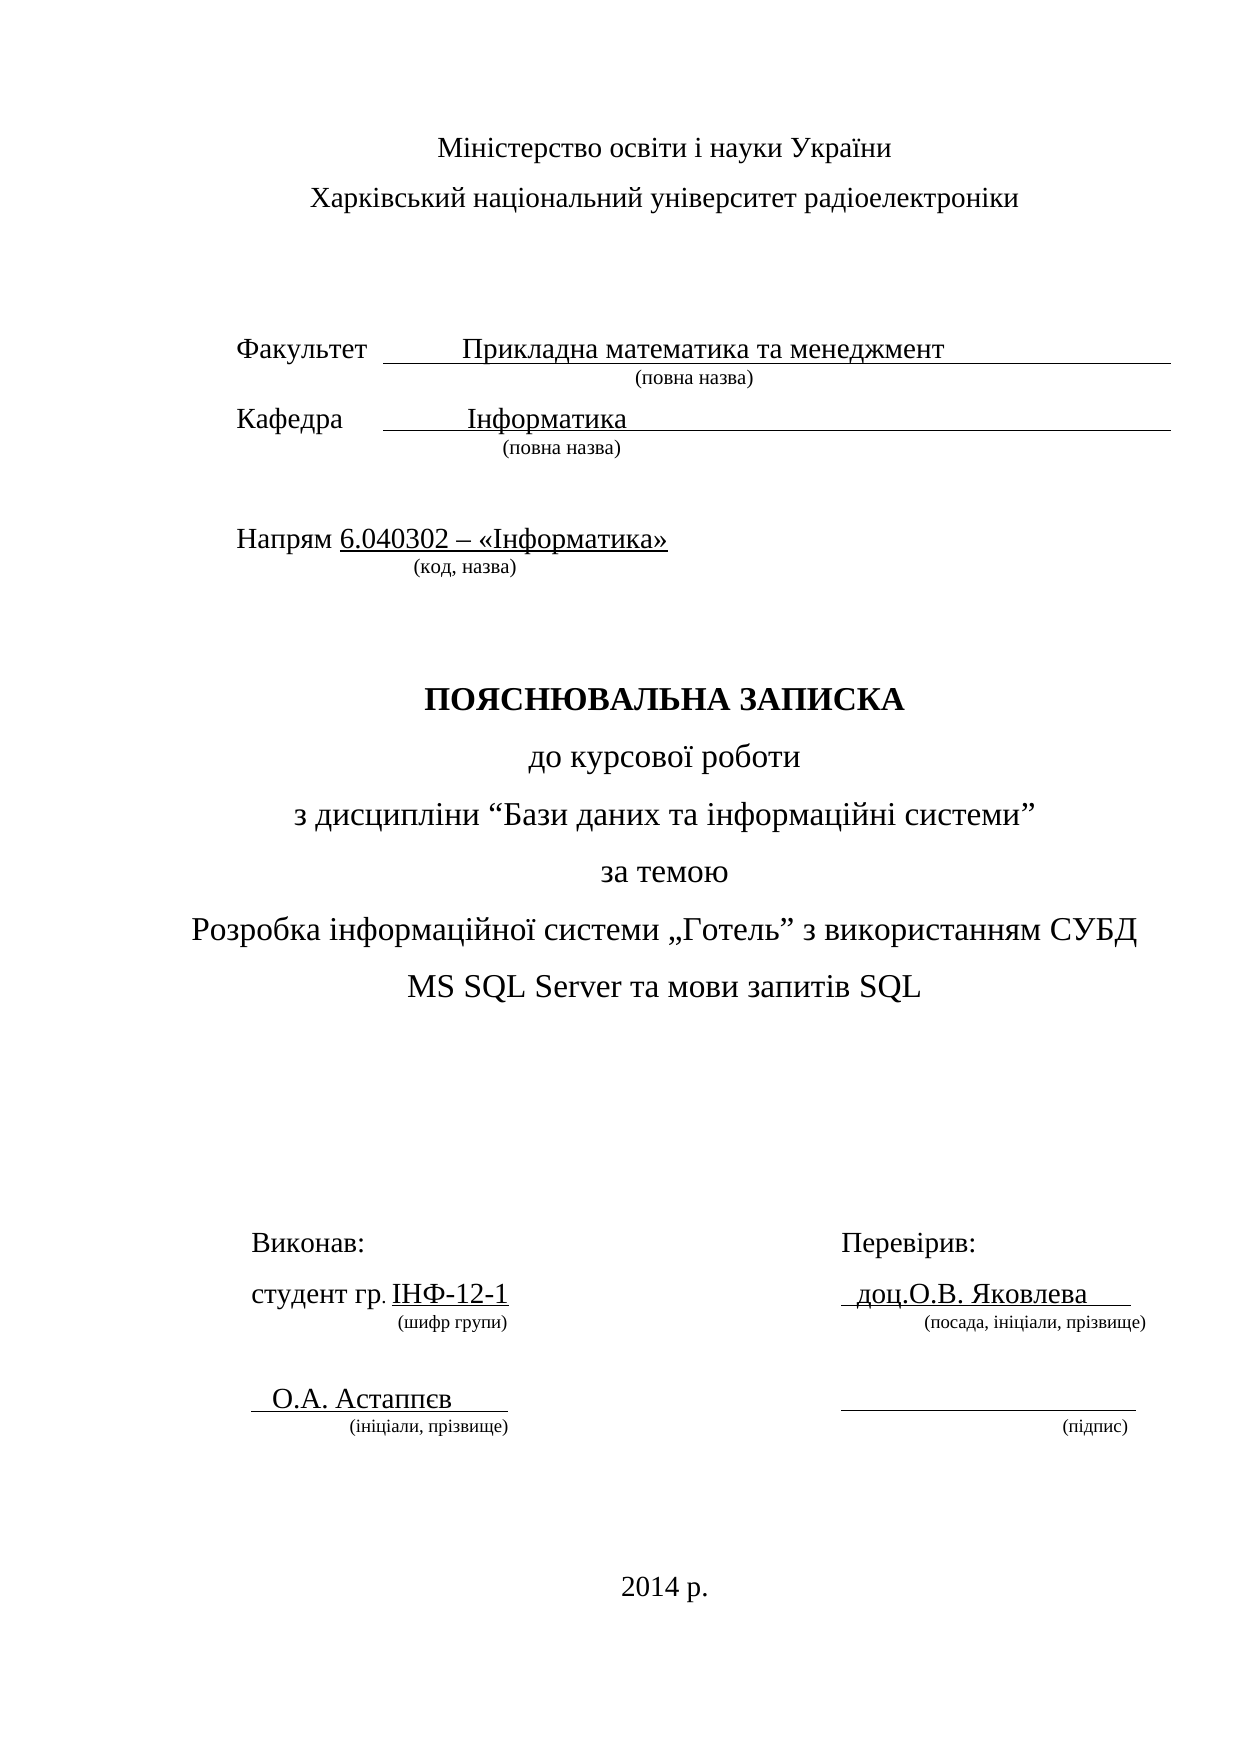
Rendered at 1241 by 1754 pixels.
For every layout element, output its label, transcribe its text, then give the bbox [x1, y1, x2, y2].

text Харківський національний університет радіоелектроніки [177, 181, 1152, 214]
text Розробка інформаційної системи „Готель” з використанням СУБД MS SQL Server та мови запитів SQL [177, 909, 1152, 1005]
text (повна назва) [443, 434, 1152, 459]
text за темою [177, 852, 1152, 890]
text ПОЯСНЮВАЛЬНА ЗАПИСКА [177, 679, 1152, 717]
text студент гр. ІНФ-12-1 доц.О.В. Яковлева [177, 1276, 1152, 1309]
text Напрям 6.040302 – «Інформатика» [177, 521, 1152, 554]
text Міністерство освіти і науки України [177, 130, 1152, 164]
text Кафедра Інформатика [177, 401, 1152, 434]
text (код, назва) [177, 554, 1152, 578]
text до курсової роботи [177, 737, 1152, 775]
text 2014 р. [177, 1569, 1152, 1603]
text (ініціали, прізвище) (підпис) [177, 1415, 1152, 1436]
text (повна назва) [177, 365, 1152, 389]
text (шифр групи) (посада, ініціали, прізвище) [177, 1309, 1152, 1333]
text О.А. Астаппєв [177, 1381, 1152, 1415]
text Виконав: Перевірив: [177, 1225, 1152, 1259]
text з дисципліни “Бази даних та інформаційні системи” [177, 794, 1152, 832]
text Факультет Прикладна математика та менеджмент [177, 331, 1152, 365]
